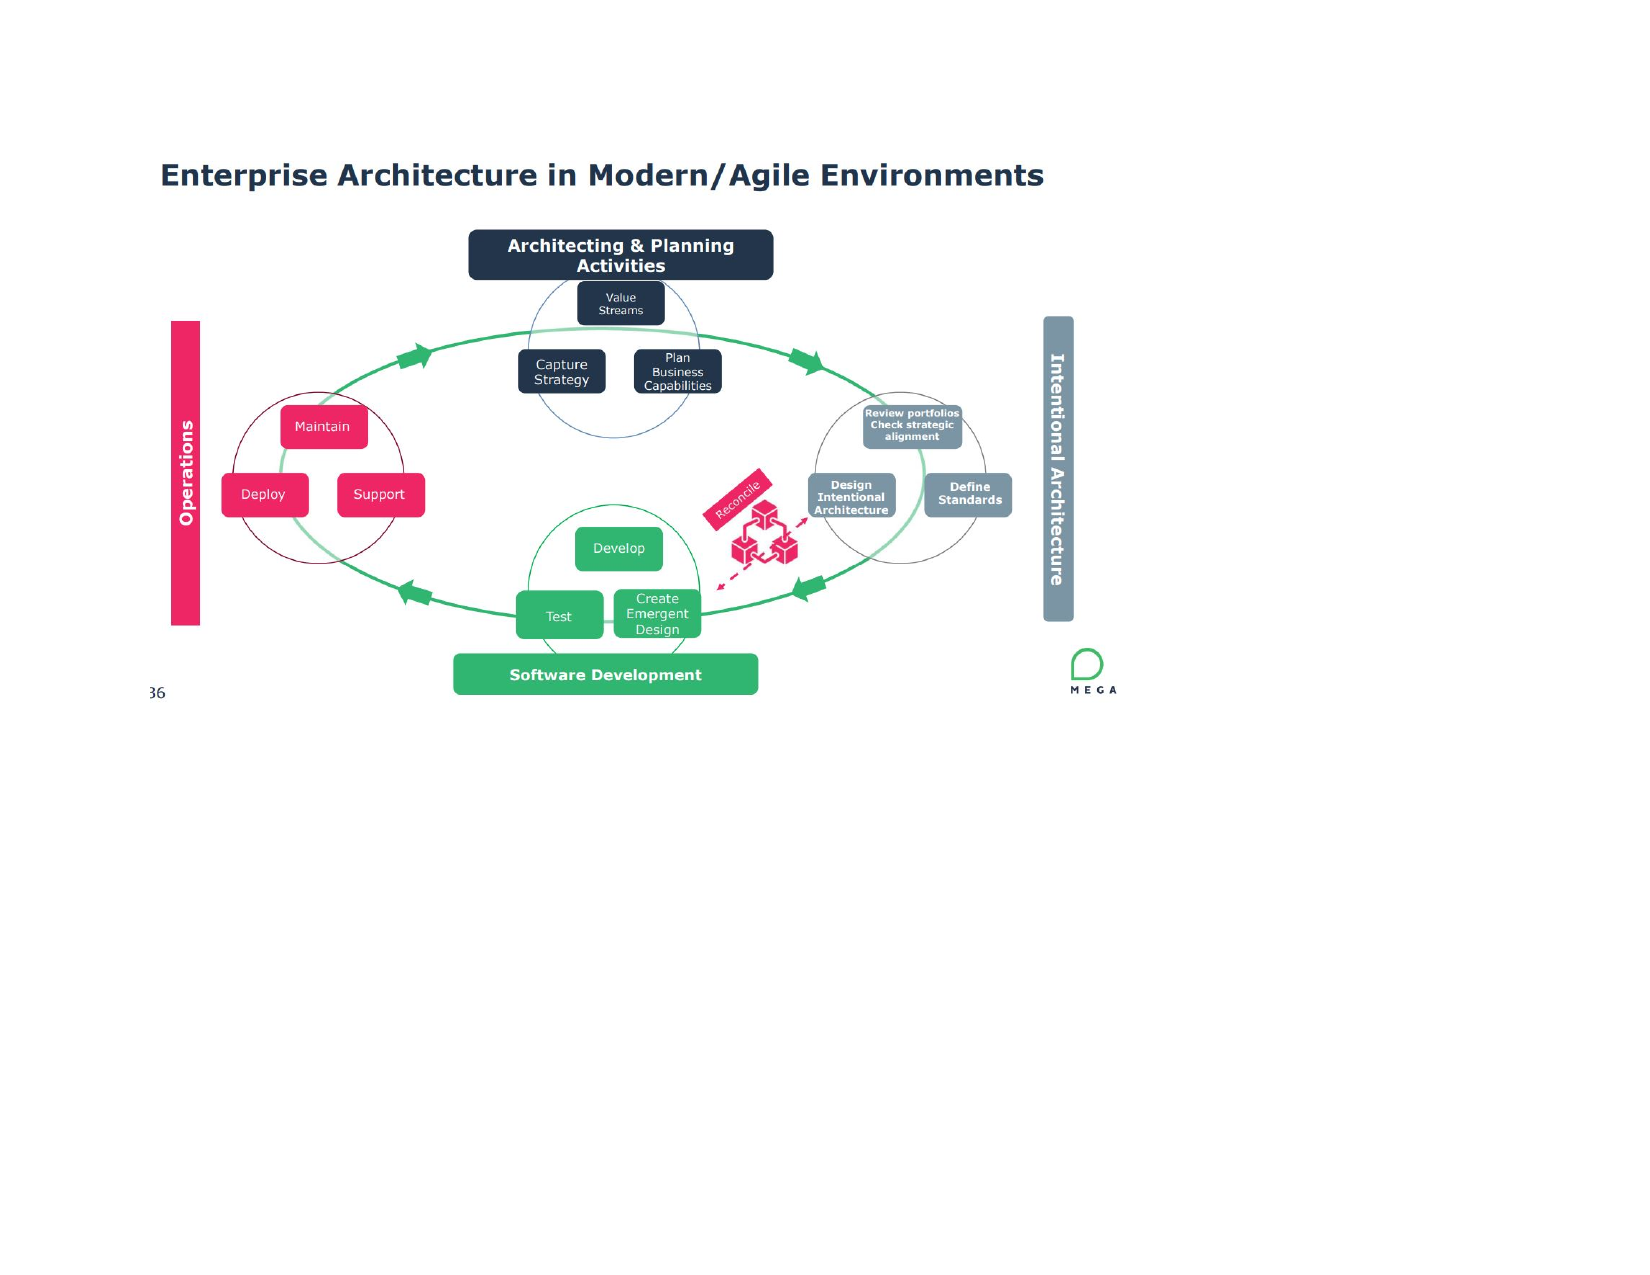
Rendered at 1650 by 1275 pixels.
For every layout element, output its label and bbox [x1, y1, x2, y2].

picture [150, 150, 1125, 703]
